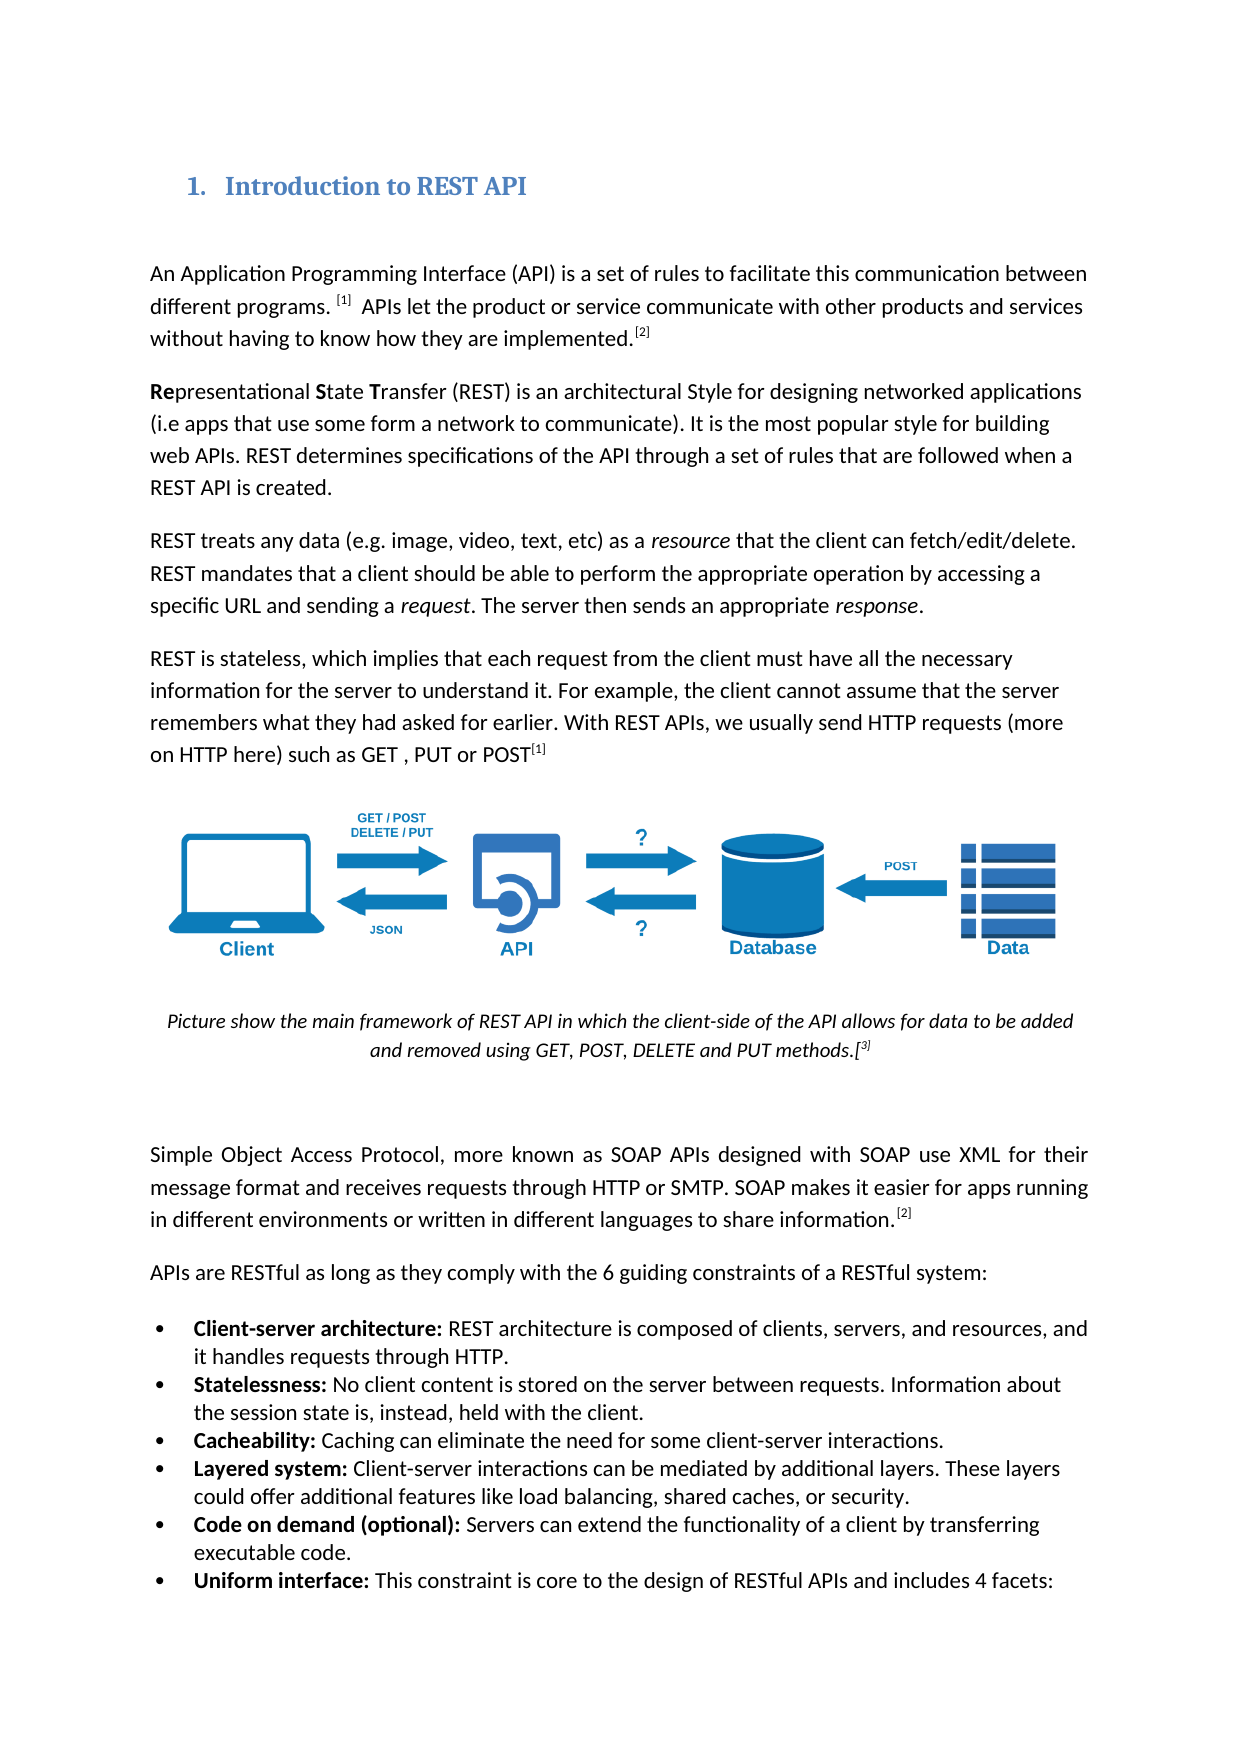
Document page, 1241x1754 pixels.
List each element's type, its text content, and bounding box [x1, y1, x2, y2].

subtitle Introduction to REST API [187, 171, 1090, 202]
text APIs are RESTful as long as they comply with the 6 guiding constraints of a RESTful system: [150, 1258, 1090, 1286]
list Cacheability: Caching can eliminate the need for some client-server interactions. [156, 1426, 1090, 1454]
text REST is stateless, which implies that each request from the client must have all the necessary information for the server to understand it. For example, the client cannot assume that the server remembers what they had asked for earlier. With REST APIs, we usually send HTTP requests (more on HTTP here) such as GET , PUT or POST[1] [150, 644, 1090, 768]
list Client-server architecture: REST architecture is composed of clients, servers, and resources, and it handles requests through HTTP. [156, 1314, 1090, 1370]
text REST treats any data (e.g. image, video, text, etc) as a resource that the client can fetch/edit/delete. REST mandates that a client should be able to perform the appropriate operation by accessing a specific URL and sending a request. The server then sends an appropriate response. [150, 527, 1090, 619]
picture [150, 793, 1091, 984]
list Code on demand (optional): Servers can extend the functionality of a client by transferring executable code. [156, 1510, 1090, 1566]
list Statelessness: No client content is stored on the server between requests. Information about the session state is, instead, held with the client. [156, 1370, 1090, 1426]
text Representational State Transfer (REST) is an architectural Style for designing networked applications (i.e apps that use some form a network to communicate). It is the most popular style for building web APIs. REST determines specifications of the API through a set of rules that are followed when a REST API is created. [150, 377, 1090, 502]
text An Application Programming Interface (API) is a set of rules to facilitate this communication between different programs. [1] APIs let the product or service communicate with other products and services without having to know how they are implemented.[2] [150, 259, 1090, 352]
text Picture show the main framework of REST API in which the client-side of the API allows for data to be added and removed using GET, POST, DELETE and PUT methods.[3] [150, 1008, 1090, 1063]
list Uniform interface: This constraint is core to the design of RESTful APIs and includes 4 facets: [156, 1566, 1090, 1594]
list Layered system: Client-server interactions can be mediated by additional layers. These layers could offer additional features like load balancing, shared caches, or security. [156, 1454, 1090, 1510]
